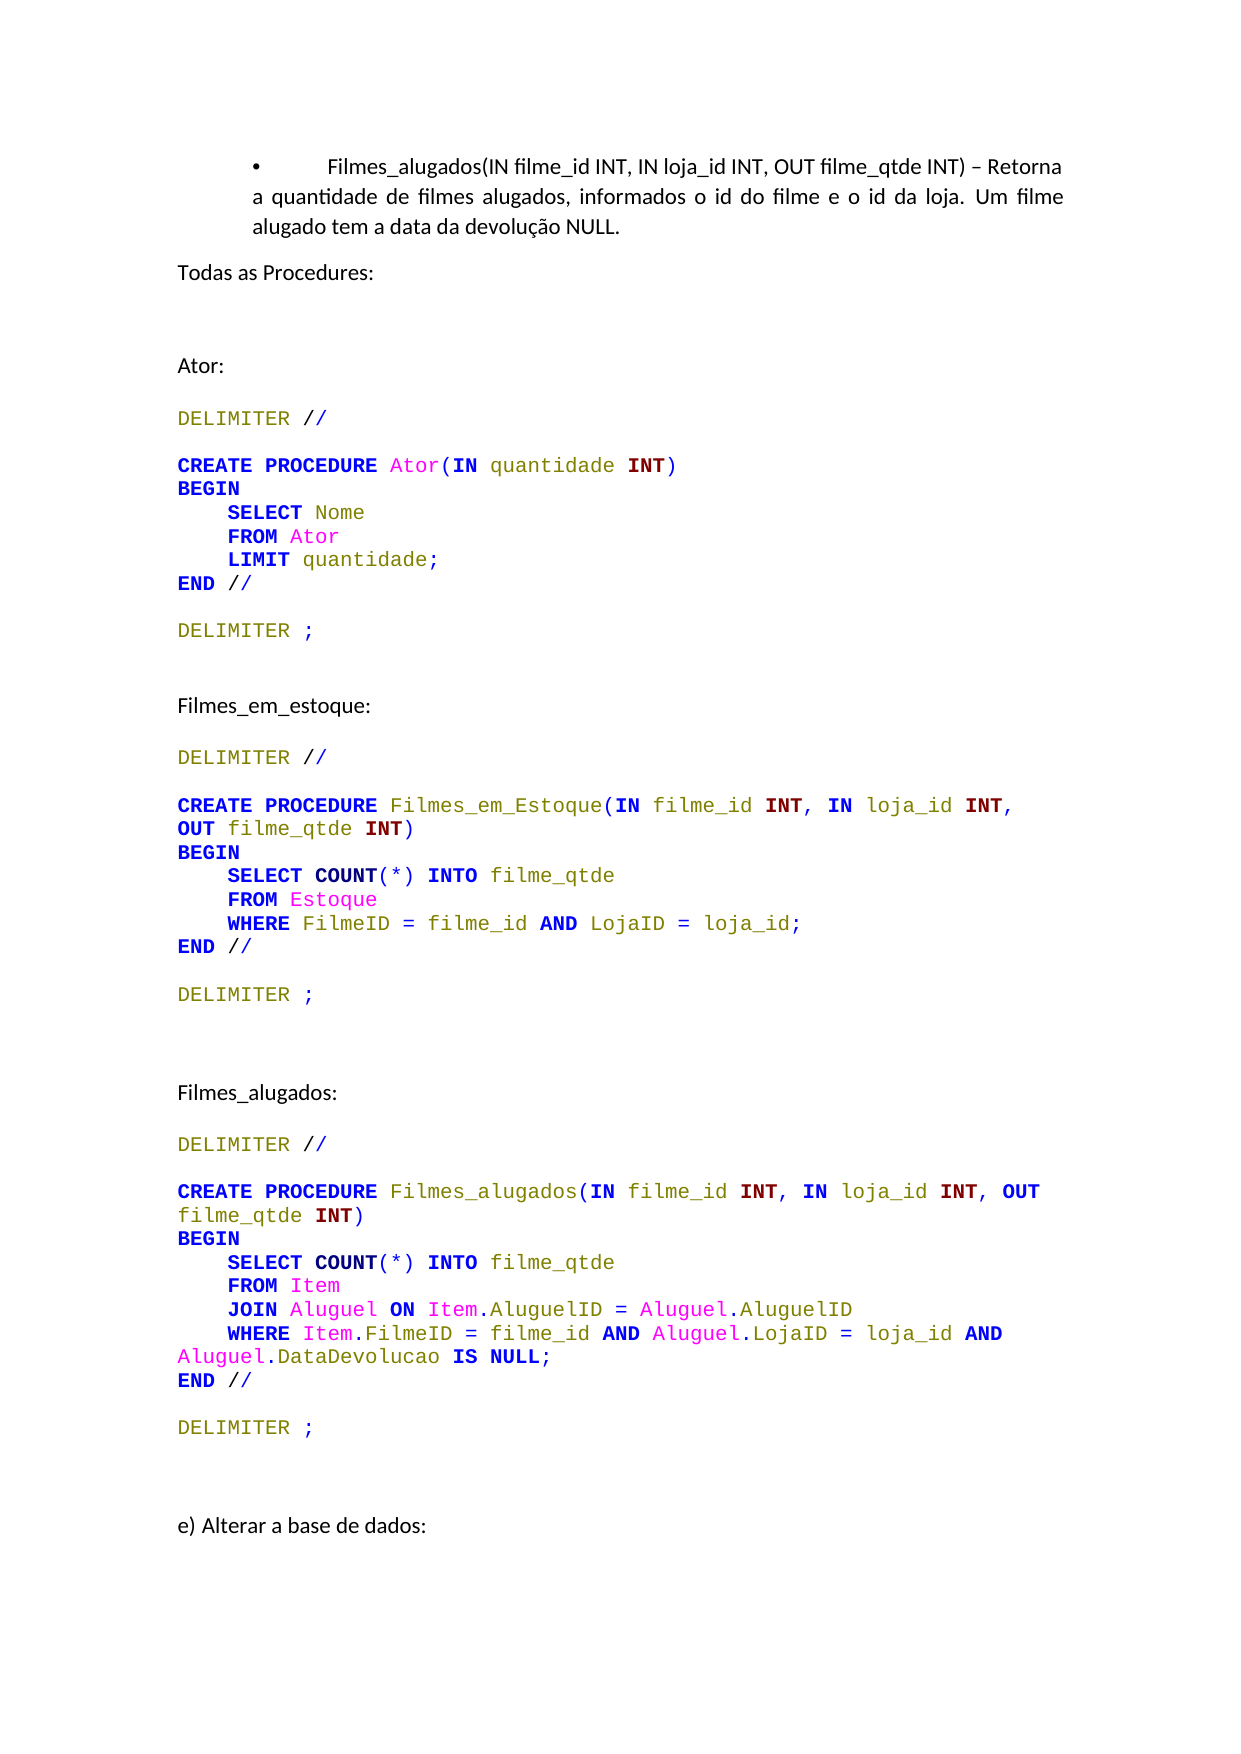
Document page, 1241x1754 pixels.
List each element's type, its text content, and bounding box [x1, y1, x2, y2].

text FROM Item [177, 1276, 1064, 1299]
text CREATE PROCEDURE Filmes_em_Estoque(IN filme_id INT, IN loja_id INT, OUT filme_qtde INT) [177, 794, 1064, 842]
text WHERE FilmeID = filme_id AND LojaID = loja_id; [177, 913, 1064, 936]
text LIMIT quantidade; [177, 549, 1064, 573]
text Filmes_alugados: DELIMITER // [177, 1078, 1064, 1157]
list Alterar a base de dados: [177, 1511, 1064, 1539]
text DELIMITER ; [177, 984, 1064, 1007]
text END // [177, 573, 1064, 597]
text CREATE PROCEDURE Ator(IN quantidade INT) [177, 455, 1064, 478]
text FROM Ator [177, 526, 1064, 549]
text WHERE Item.FilmeID = filme_id AND Aluguel.LojaID = loja_id AND Aluguel.DataDevolucao IS NULL; [177, 1323, 1064, 1370]
text Filmes_em_estoque: DELIMITER // [177, 691, 1064, 771]
text JOIN Aluguel ON Item.AluguelID = Aluguel.AluguelID [177, 1299, 1064, 1323]
text BEGIN [177, 842, 1064, 866]
text SELECT COUNT(*) INTO filme_qtde [177, 1252, 1064, 1276]
text SELECT COUNT(*) INTO filme_qtde [177, 866, 1064, 889]
text Ator: DELIMITER // [177, 351, 1064, 431]
text END // [177, 1370, 1064, 1394]
text FROM Estoque [177, 889, 1064, 913]
text Todas as Procedures: [177, 258, 1064, 286]
text CREATE PROCEDURE Filmes_alugados(IN filme_id INT, IN loja_id INT, OUT filme_qtde INT) [177, 1181, 1064, 1228]
text BEGIN [177, 478, 1064, 502]
text BEGIN [177, 1228, 1064, 1252]
text DELIMITER ; [177, 1417, 1064, 1441]
text SELECT Nome [177, 502, 1064, 526]
list Filmes_alugados(IN filme_id INT, IN loja_id INT, OUT filme_qtde INT) – Retorna a quantidade de filmes alugados, informados o id do filme e o id da loja. Um filme alugado tem a data da devolução NULL. [252, 152, 1064, 240]
text DELIMITER ; [177, 620, 1064, 644]
text END // [177, 936, 1064, 960]
